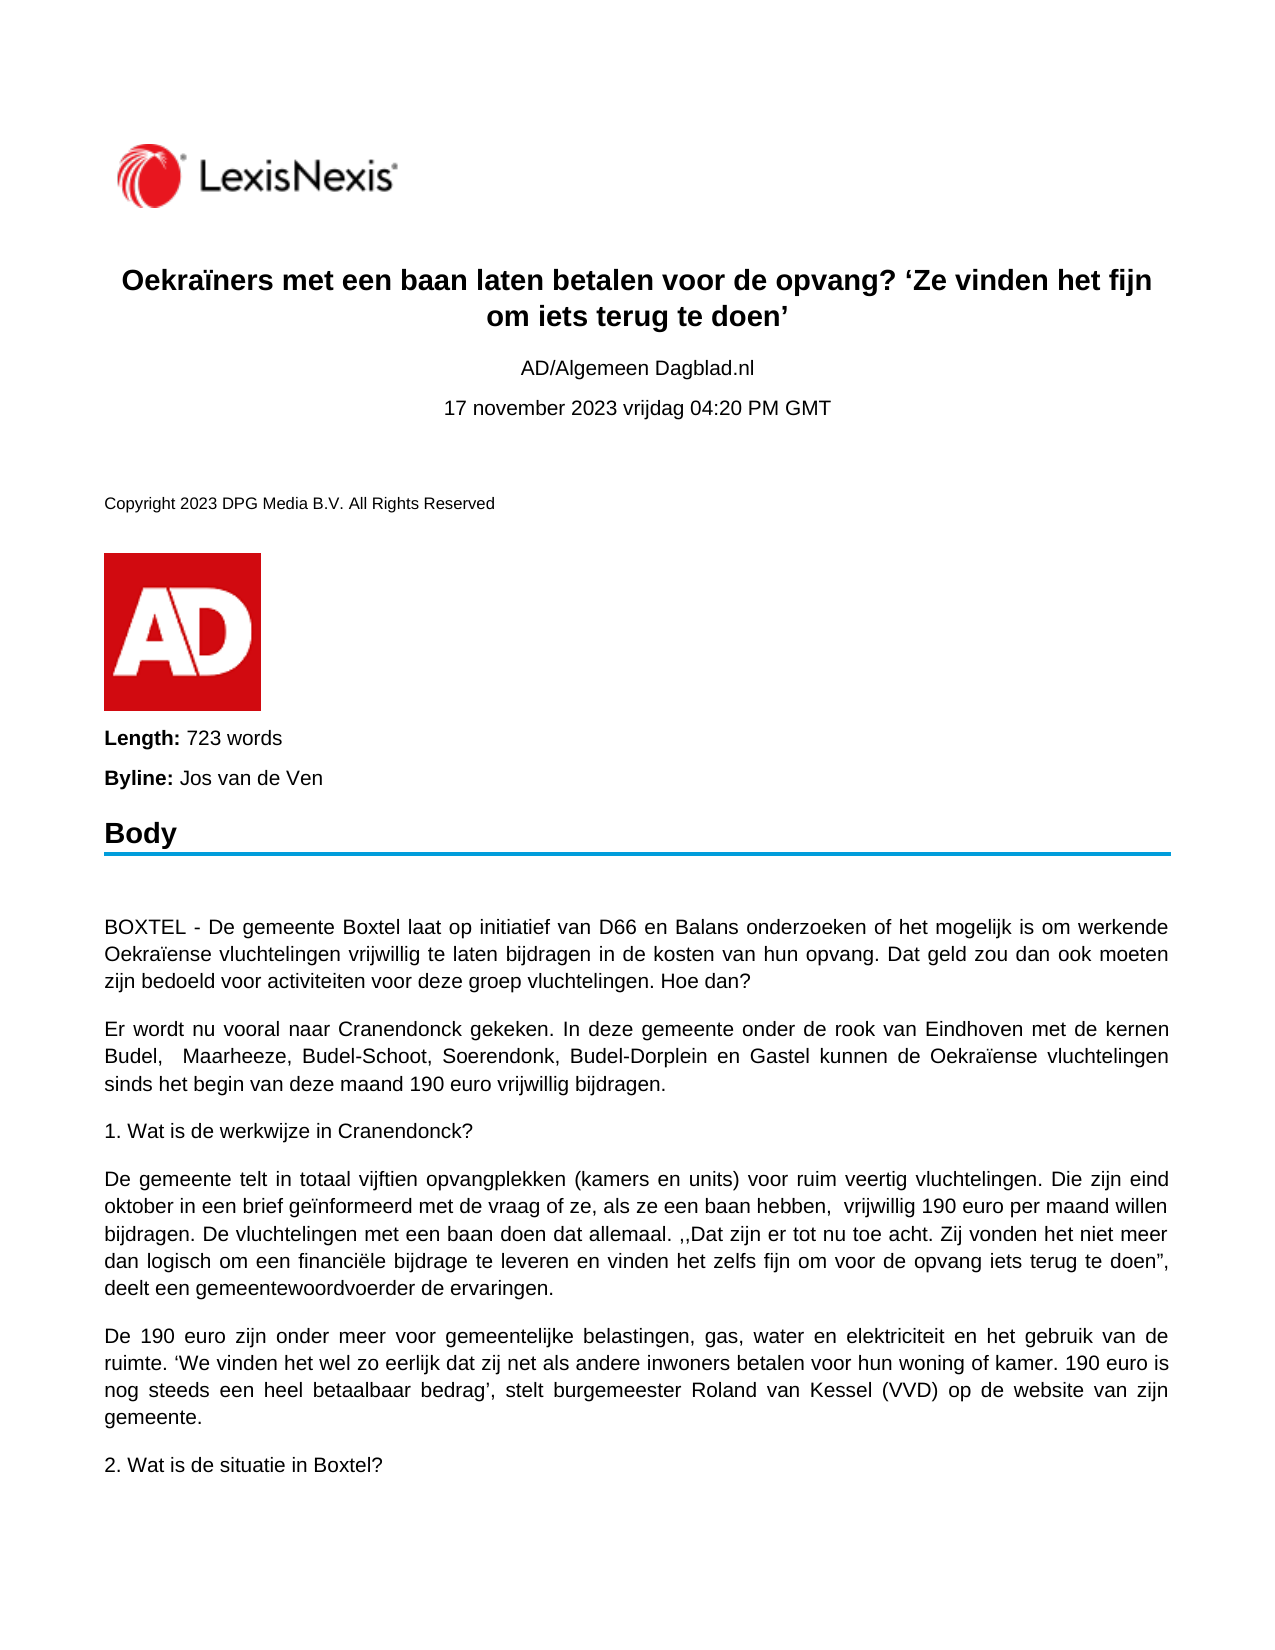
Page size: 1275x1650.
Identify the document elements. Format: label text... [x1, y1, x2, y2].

text Byline: Jos van de Ven [104, 762, 1171, 789]
text AD/Algemeen Dagblad.nl [104, 353, 1171, 380]
text 2. Wat is de situatie in Boxtel? [104, 1449, 1171, 1477]
text Er wordt nu vooral naar Cranendonck gekeken. In deze gemeente onder de rook van Eindhoven met de kernen Budel, Maarheeze, Budel-Schoot, Soerendonk, Budel-Dorplein en Gastel kunnen de Oekraïense vluchtelingen sinds het begin van deze maand 190 euro vrijwillig bijdragen. [104, 1014, 1171, 1095]
text Length: 723 words [104, 723, 1171, 750]
text 17 november 2023 vrijdag 04:20 PM GMT [104, 393, 1171, 420]
text Body [104, 814, 1171, 850]
picture [104, 144, 412, 208]
picture [104, 553, 261, 711]
text De 190 euro zijn onder meer voor gemeentelijke belastingen, gas, water en elektriciteit en het gebruik van de ruimte. ‘We vinden het wel zo eerlijk dat zij net als andere inwoners betalen voor hun woning of kamer. 190 euro is nog steeds een heel betaalbaar bedrag’, stelt burgemeester Roland van Kessel (VVD) op de website van zijn gemeente. [104, 1320, 1171, 1429]
text De gemeente telt in totaal vijftien opvangplekken (kamers en units) voor ruim veertig vluchtelingen. Die zijn eind oktober in een brief geïnformeerd met de vraag of ze, als ze een baan hebben, vrijwillig 190 euro per maand willen bijdragen. De vluchtelingen met een baan doen dat allemaal. ,,Dat zijn er tot nu toe acht. Zij vonden het niet meer dan logisch om een financiële bijdrage te leveren en vinden het zelfs fijn om voor de opvang iets terug te doen”, deelt een gemeentewoordvoerder de ervaringen. [104, 1164, 1171, 1299]
text 1. Wat is de werkwijze in Cranendonck? [104, 1116, 1171, 1143]
subtitle Oekraïners met een baan laten betalen voor de opvang? ‘Ze vinden het fijn om iets terug te doen’ [104, 261, 1171, 332]
text Copyright 2023 DPG Media B.V. All Rights Reserved [104, 461, 1171, 513]
text BOXTEL - De gemeente Boxtel laat op initiatief van D66 en Balans onderzoeken of het mogelijk is om werkende Oekraïense vluchtelingen vrijwillig te laten bijdragen in de kosten van hun opvang. Dat geld zou dan ook moeten zijn bedoeld voor activiteiten voor deze groep vluchtelingen. Hoe dan? [104, 912, 1171, 993]
